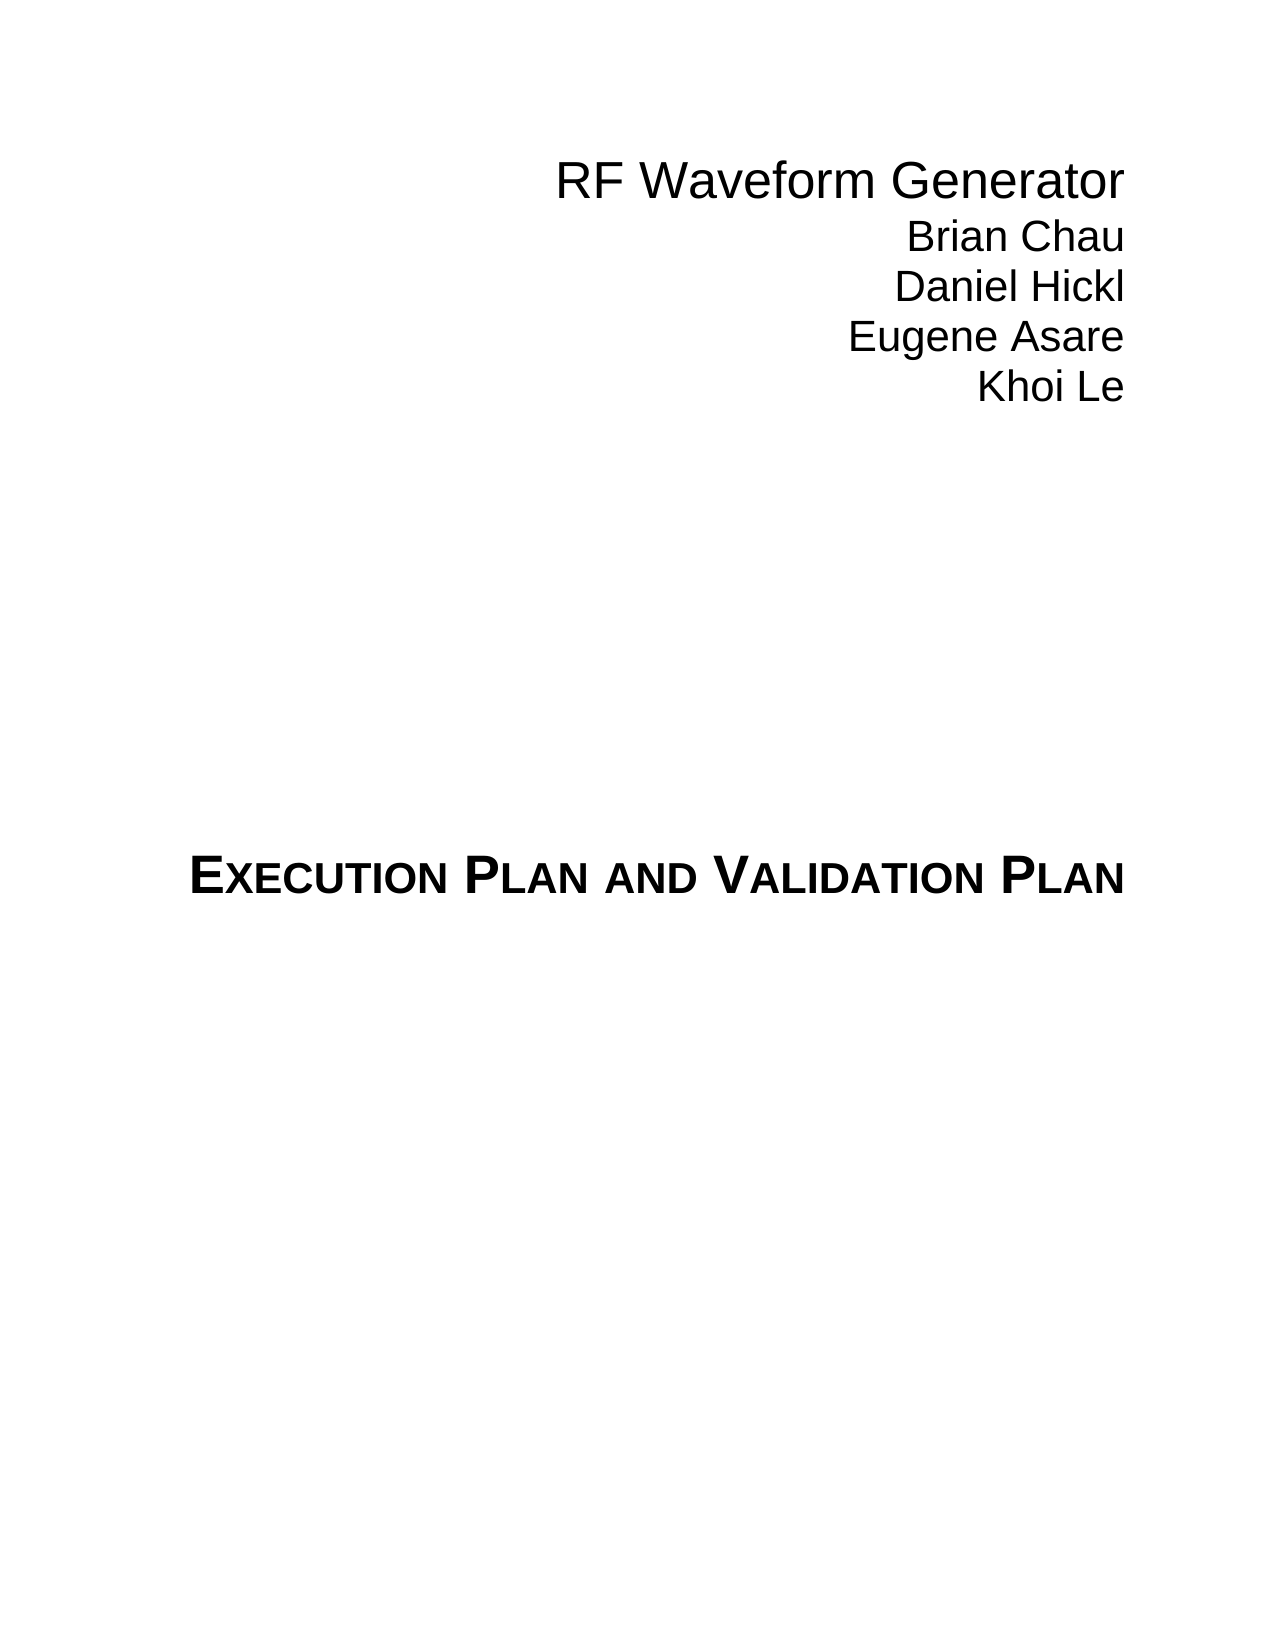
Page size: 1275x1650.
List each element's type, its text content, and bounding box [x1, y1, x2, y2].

text Brian Chau [150, 210, 1125, 260]
text Execution Plan and Validation Plan [150, 842, 1125, 905]
text Khoi Le [150, 361, 1125, 411]
text Eugene Asare [150, 311, 1125, 361]
text Daniel Hickl [150, 260, 1125, 311]
text RF Waveform Generator [150, 150, 1125, 210]
